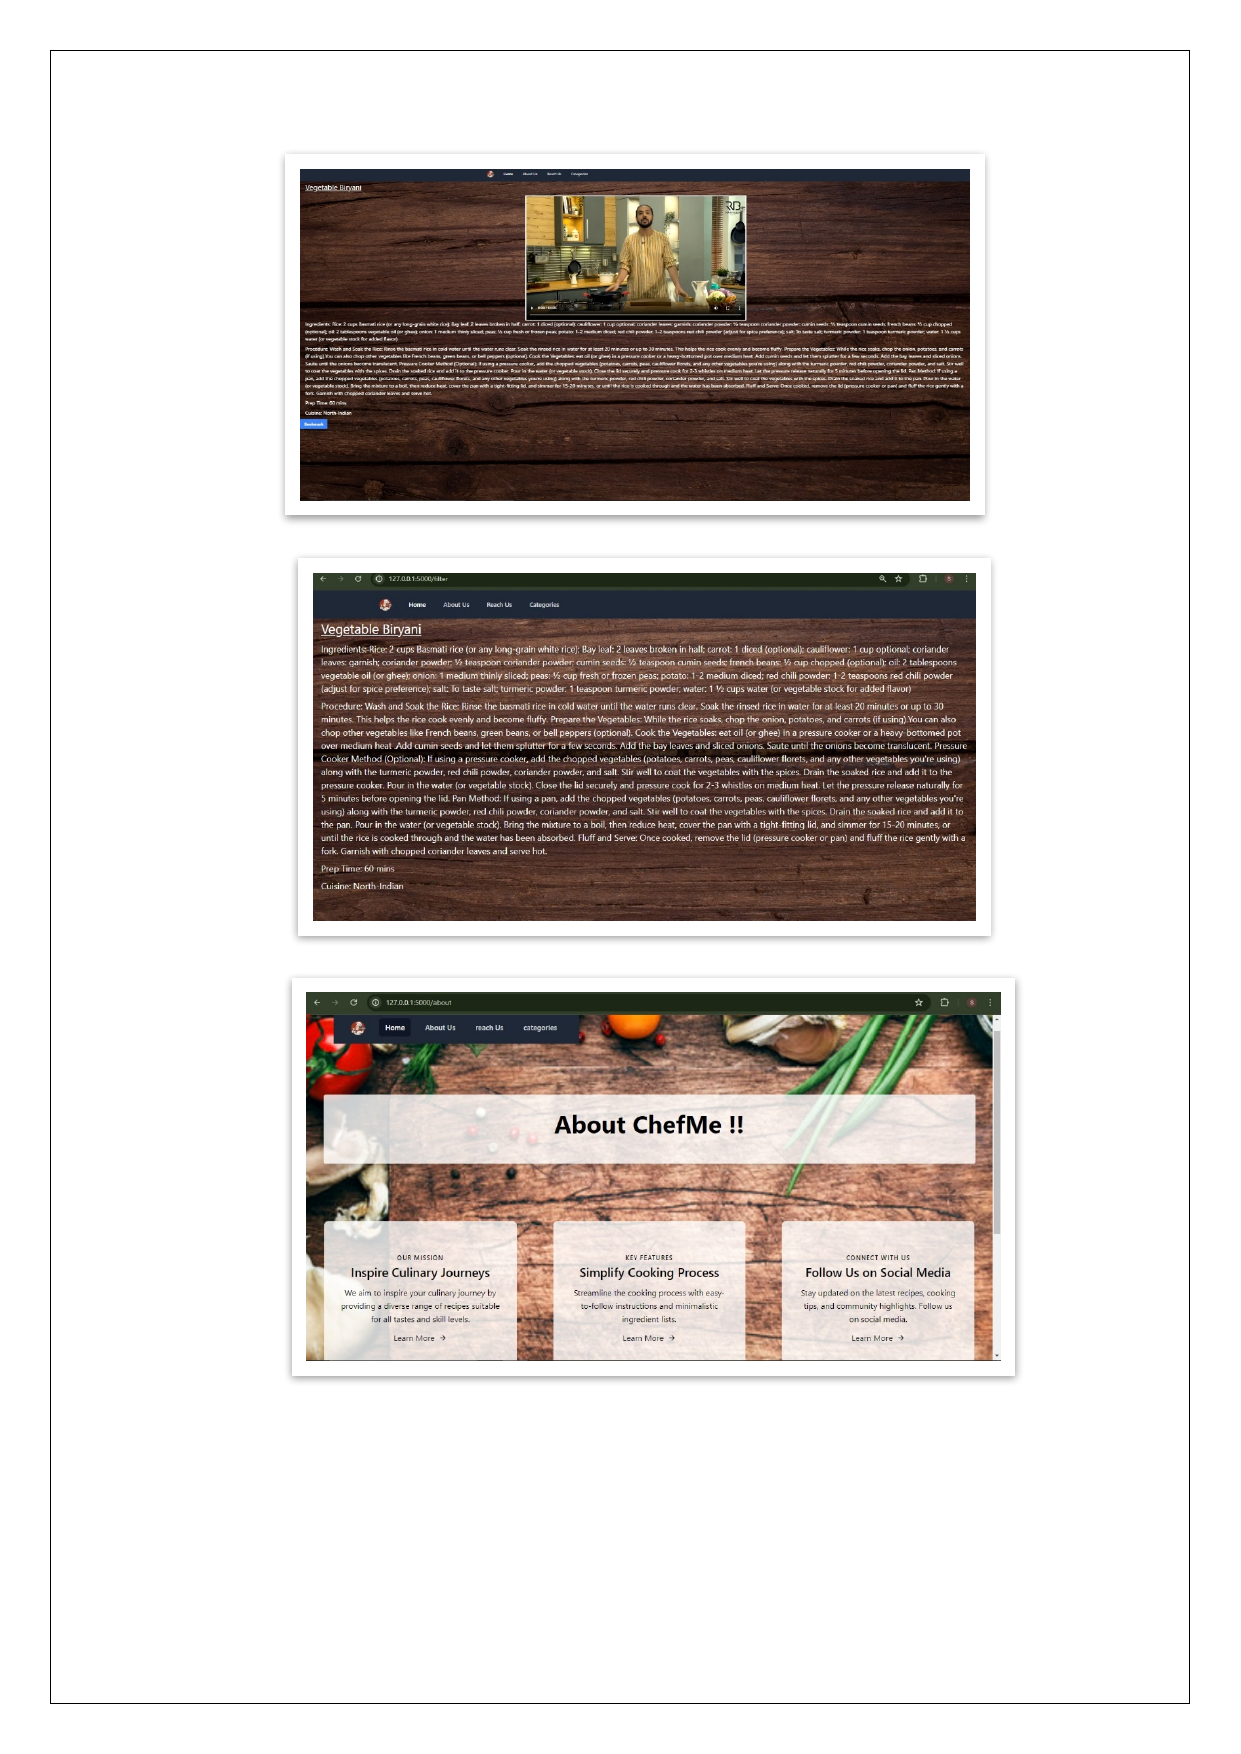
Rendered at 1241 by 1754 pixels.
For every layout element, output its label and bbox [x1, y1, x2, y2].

picture [306, 992, 1001, 1361]
picture [313, 573, 976, 921]
picture [300, 169, 970, 501]
